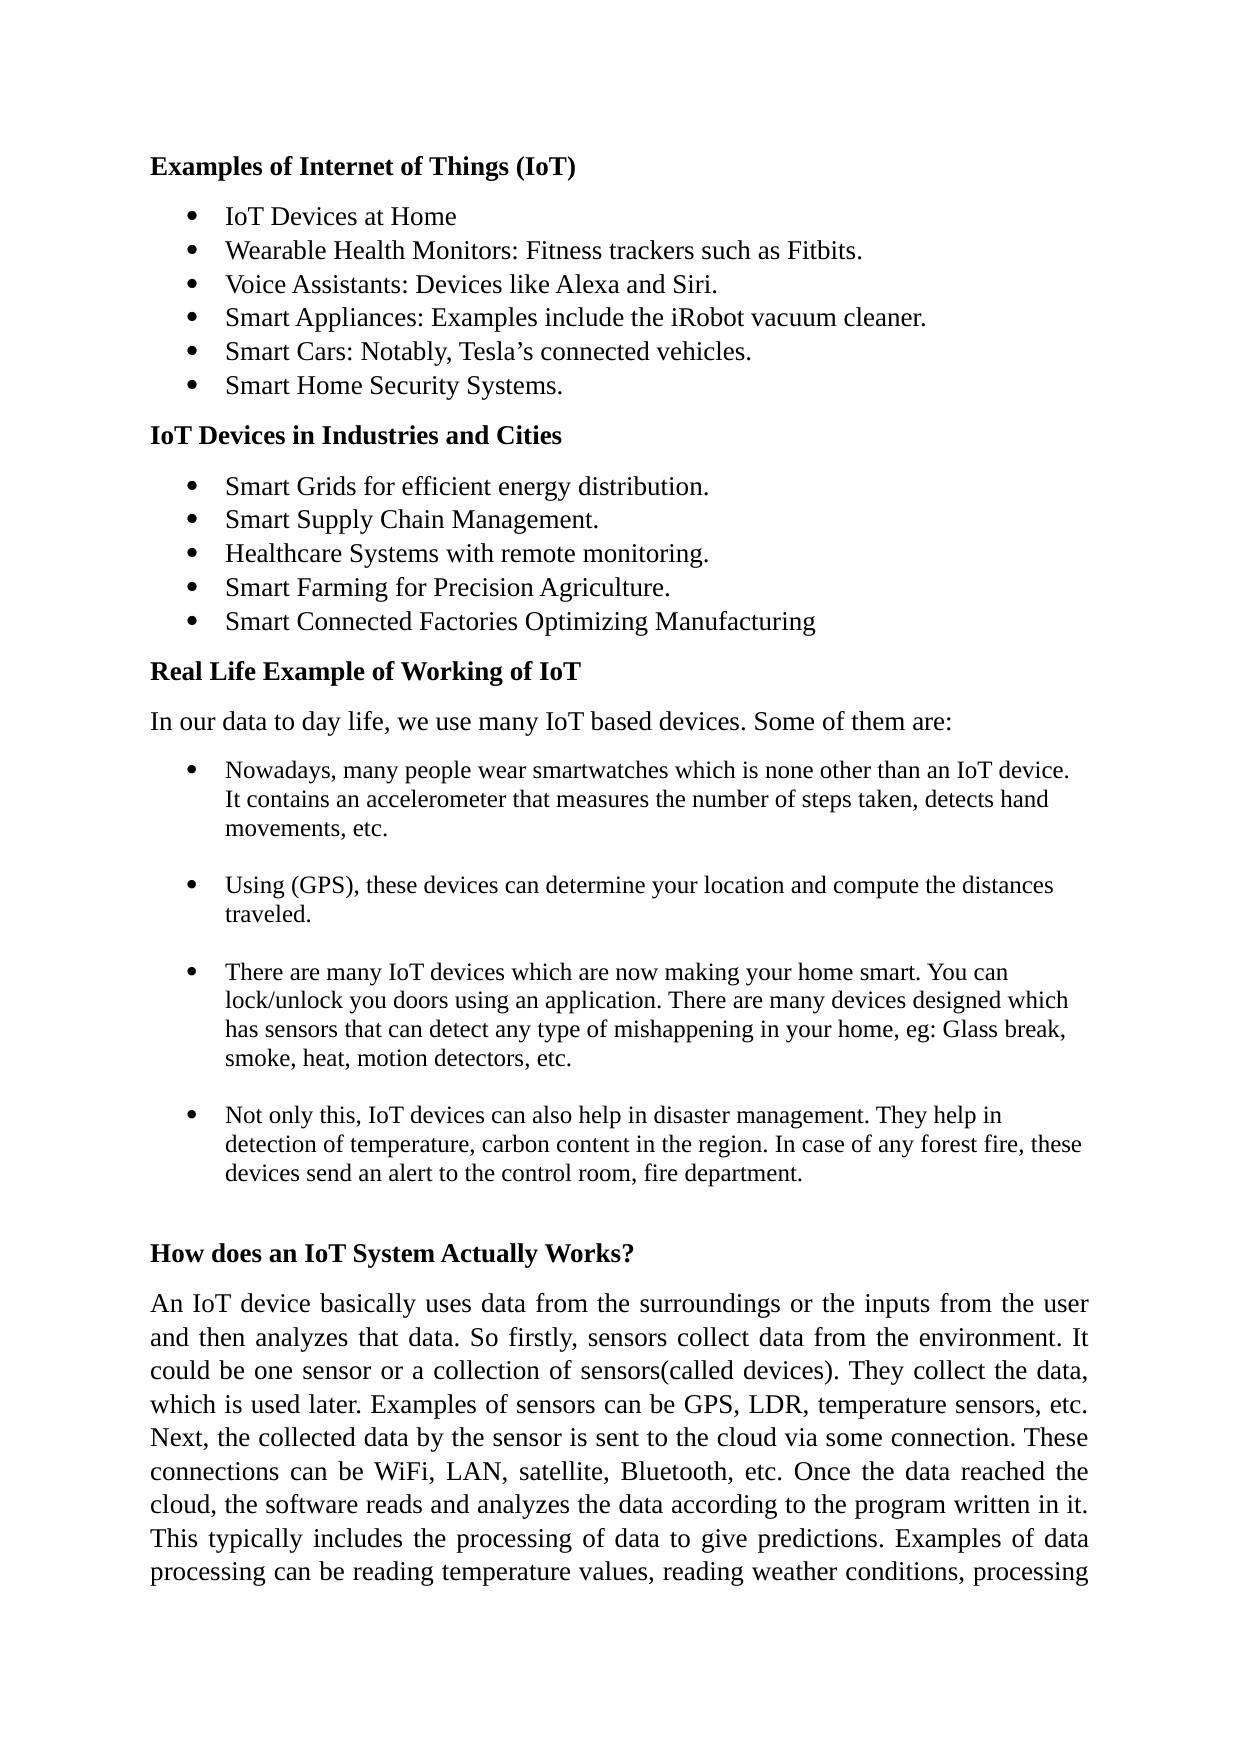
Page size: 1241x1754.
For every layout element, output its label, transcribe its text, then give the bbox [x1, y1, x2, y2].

list Smart Appliances: Examples include the iRobot vacuum cleaner. [187, 301, 1090, 333]
list Smart Home Security Systems. [187, 369, 1090, 400]
list Wearable Health Monitors: Fitness trackers such as Fitbits. [187, 234, 1090, 265]
list Using (GPS), these devices can determine your location and compute the distances traveled. [187, 870, 1090, 957]
text Real Life Example of Working of IoT [150, 655, 1090, 686]
list Healthcare Systems with remote monitoring. [187, 537, 1090, 568]
list Voice Assistants: Devices like Alexa and Siri. [187, 268, 1090, 299]
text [150, 1287, 1090, 1587]
list Smart Farming for Precision Agriculture. [187, 571, 1090, 602]
list Smart Grids for efficient energy distribution. [187, 469, 1090, 501]
list Smart Supply Chain Management. [187, 503, 1090, 534]
text How does an IoT System Actually Works? [150, 1237, 1090, 1268]
list There are many IoT devices which are now making your home smart. You can lock/unlock you doors using an application. There are many devices designed which has sensors that can detect any type of mishappening in your home, eg: Glass break, smoke, heat, motion detectors, etc. [187, 957, 1090, 1100]
list Smart Connected Factories Optimizing Manufacturing [187, 604, 1090, 636]
list IoT Devices at Home [187, 200, 1090, 231]
list Nowadays, many people wear smartwatches which is none other than an IoT device. It contains an accelerometer that measures the number of steps taken, detects hand movements, etc. [187, 755, 1090, 870]
text IoT Devices in Industries and Cities [150, 419, 1090, 451]
list Smart Cars: Notably, Tesla’s connected vehicles. [187, 335, 1090, 366]
text Examples of Internet of Things (IoT) [150, 150, 1090, 181]
list Not only this, IoT devices can also help in disaster management. They help in detection of temperature, carbon content in the region. In case of any forest fire, these devices send an alert to the control room, fire department. [187, 1100, 1090, 1187]
text In our data to day life, we use many IoT based devices. Some of them are: [150, 705, 1090, 736]
